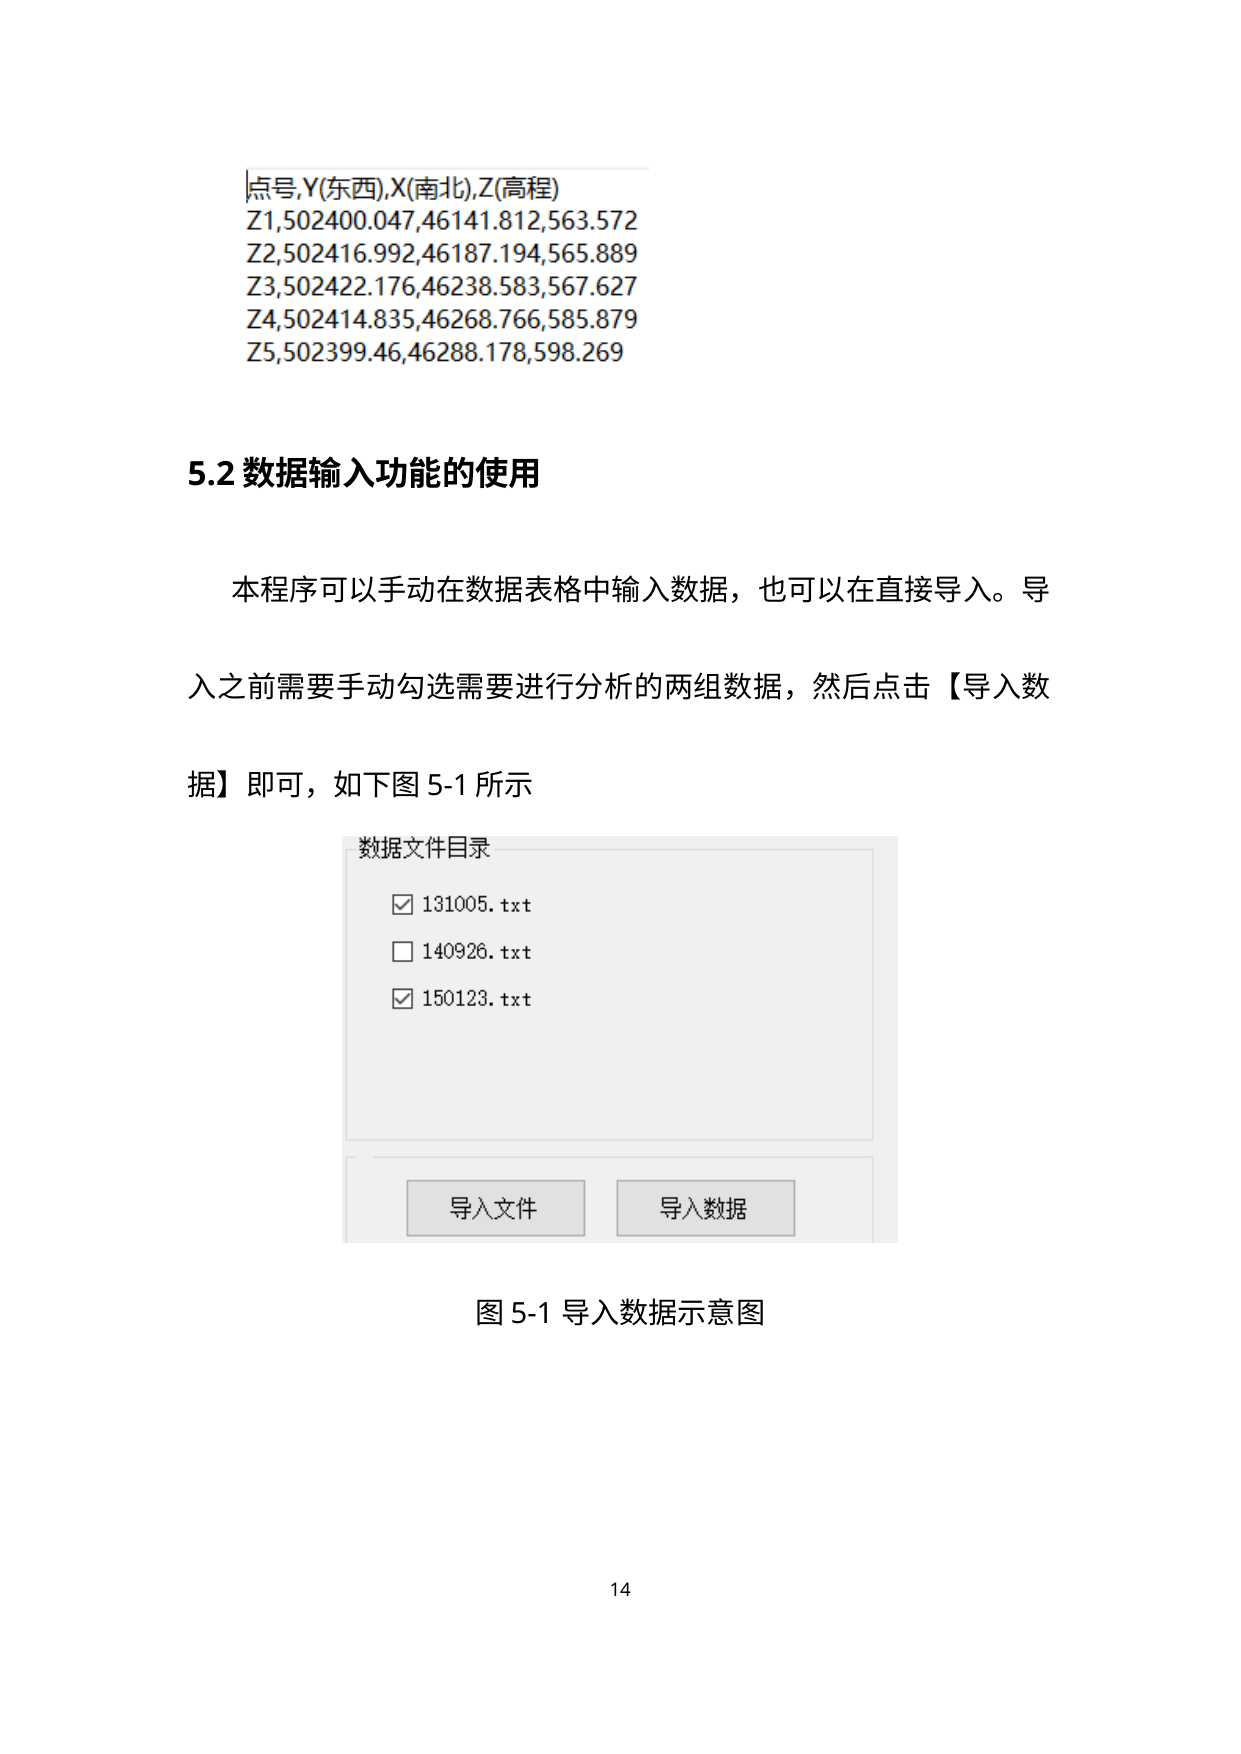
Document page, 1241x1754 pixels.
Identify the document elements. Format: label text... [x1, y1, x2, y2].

picture [245, 164, 649, 374]
picture [342, 836, 899, 1243]
text 本程序可以手动在数据表格中输入数据，也可以在直接导入。导入之前需要手动勾选需要进行分析的两组数据，然后点击【导入数据】即可，如下图5-1所示 [187, 555, 1053, 815]
subtitle 5.2数据输入功能的使用 [187, 439, 1053, 504]
text 图5-1 导入数据示意图 [187, 1278, 1053, 1343]
